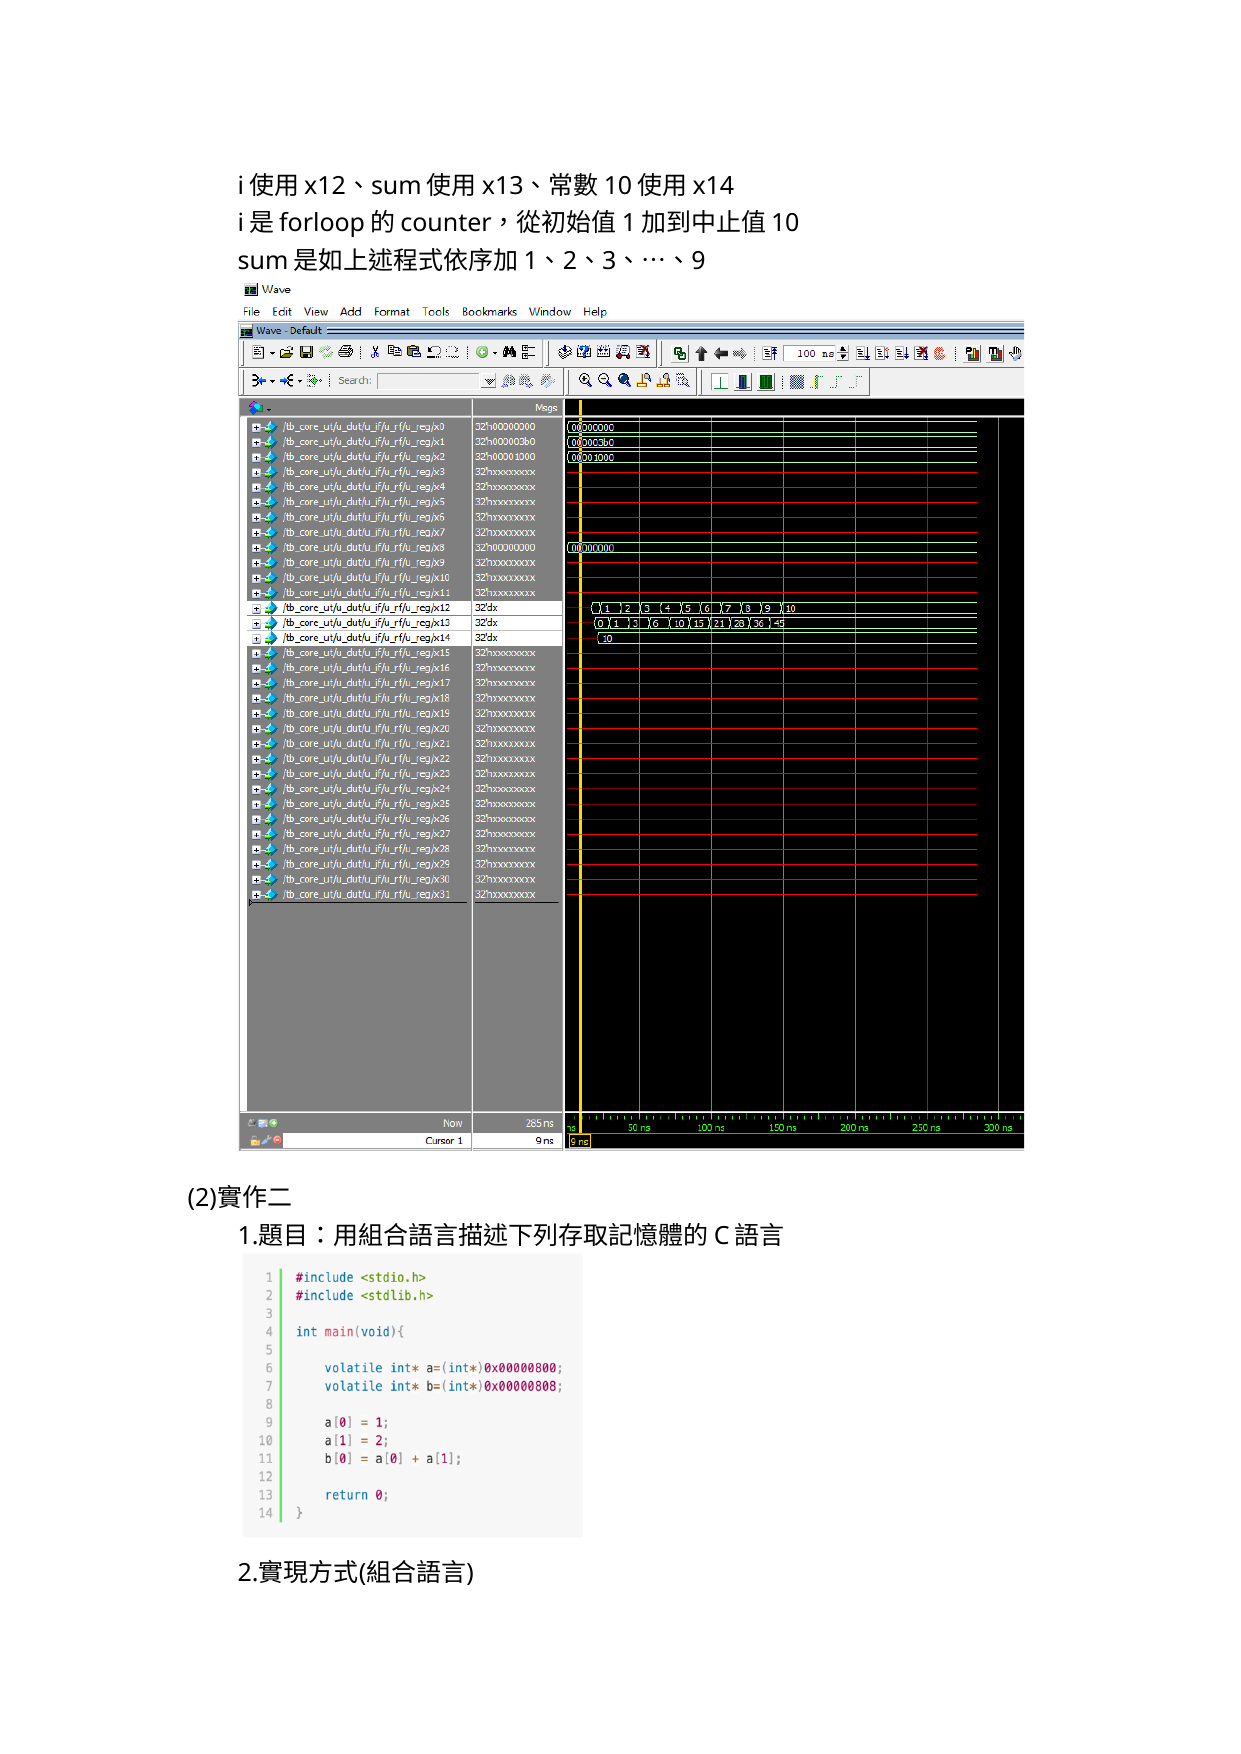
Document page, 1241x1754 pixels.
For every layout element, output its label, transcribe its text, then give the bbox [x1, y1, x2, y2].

picture [237, 277, 1025, 1151]
text (2)實作二 [187, 1177, 1053, 1214]
text i是forloop的counter，從初始值1加到中止值10 [237, 202, 1053, 239]
text i使用x12、sum使用x13、常數10使用x14 [237, 164, 1053, 202]
text sum是如上述程式依序加1、2、3、…、9 [237, 239, 1053, 277]
text 2.實現方式(組合語言) [237, 1552, 1053, 1589]
text 1.題目：用組合語言描述下列存取記憶體的C語言 [237, 1214, 1053, 1252]
picture [237, 1252, 583, 1540]
